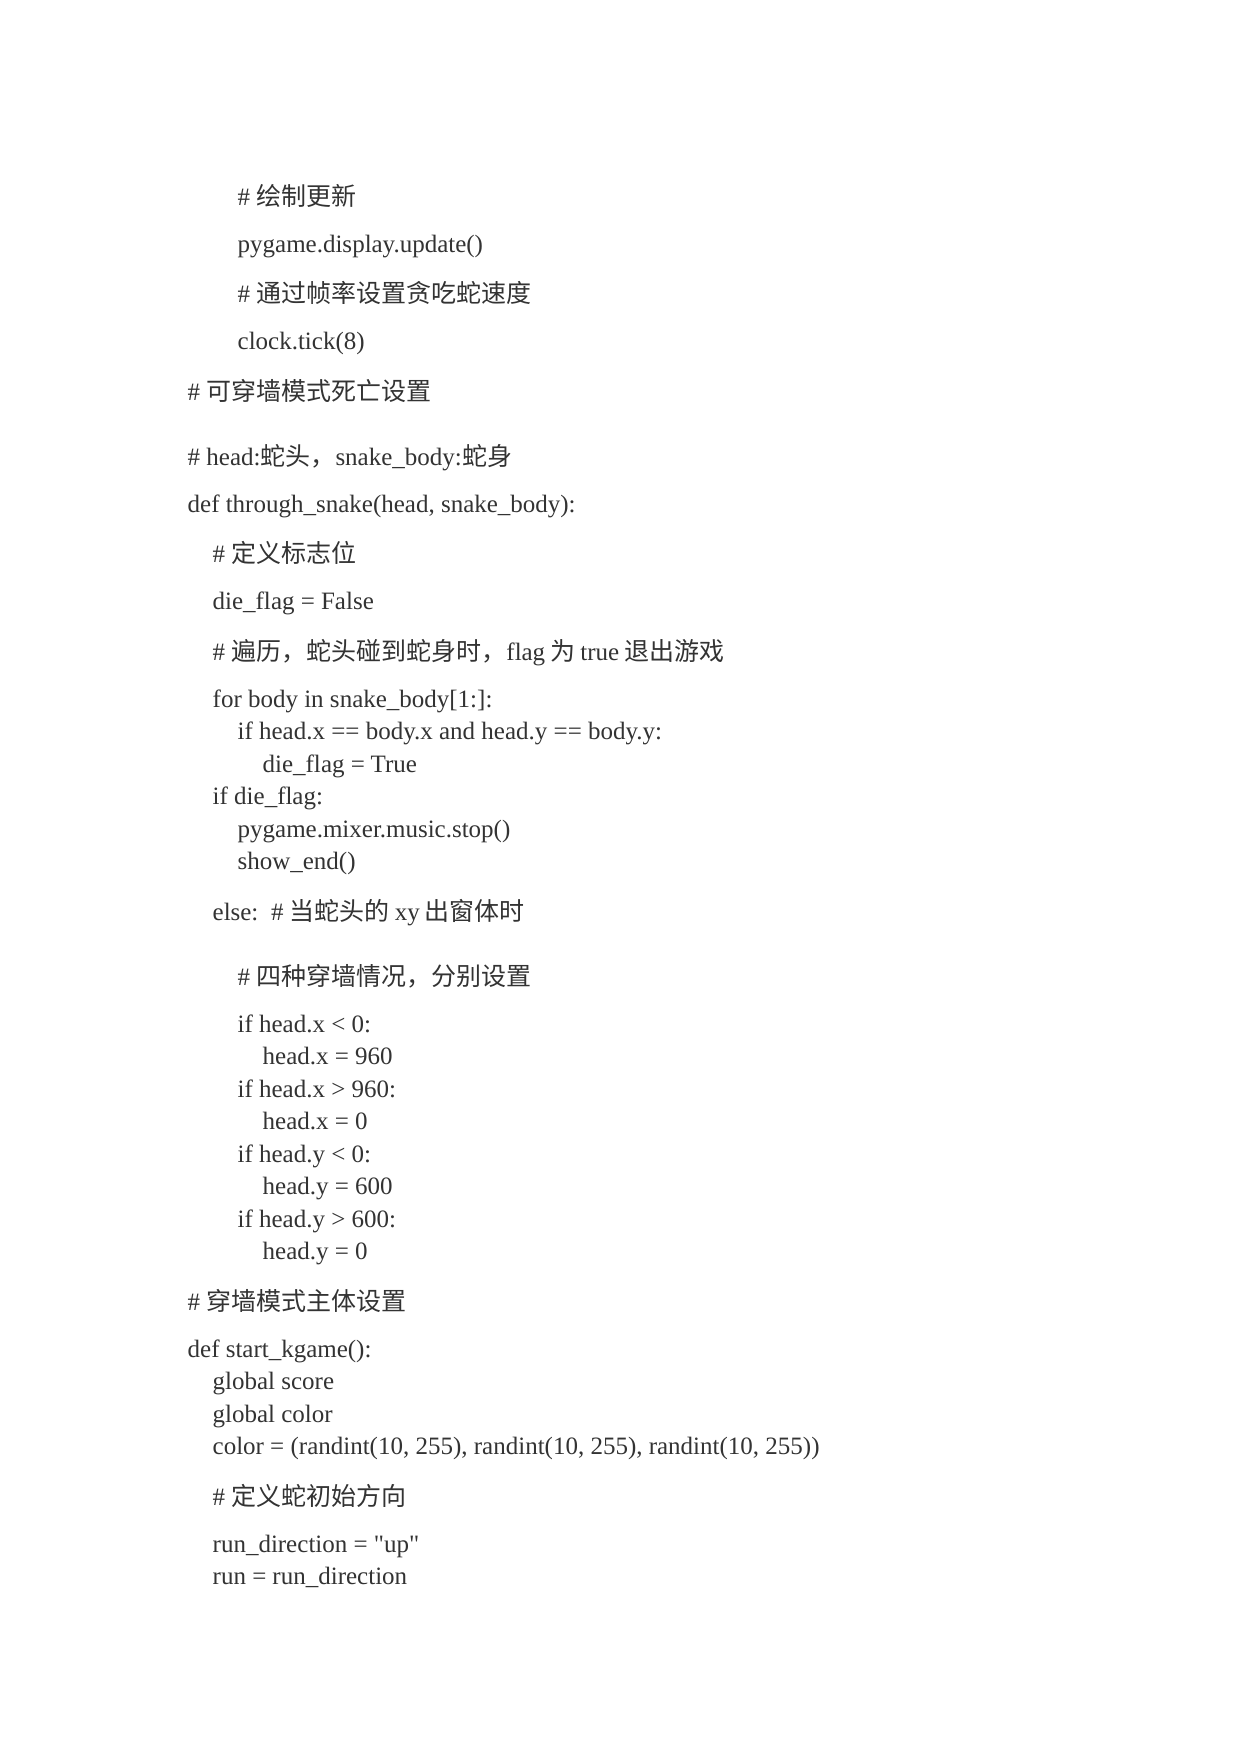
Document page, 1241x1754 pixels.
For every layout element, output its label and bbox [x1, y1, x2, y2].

text [187, 162, 1053, 1592]
